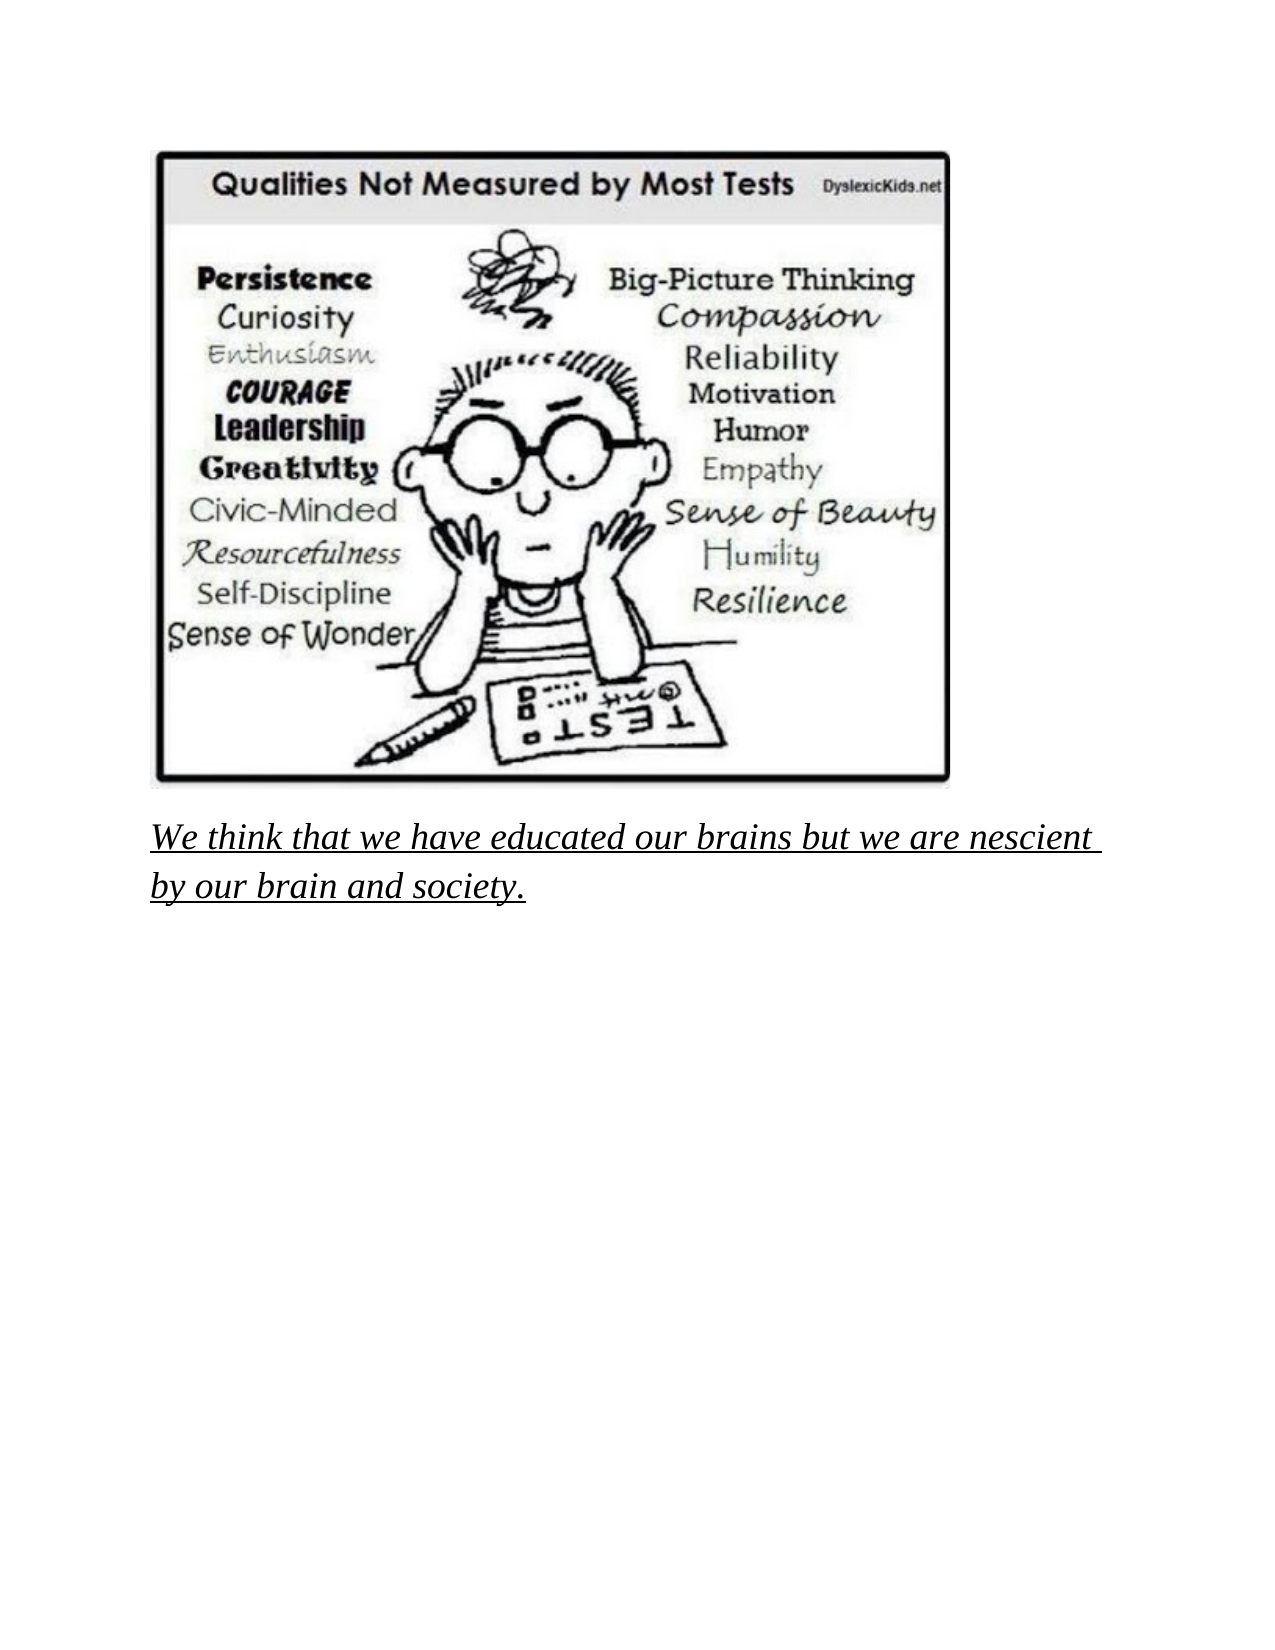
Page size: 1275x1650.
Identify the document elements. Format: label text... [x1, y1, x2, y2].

picture [150, 150, 951, 789]
text We think that we have educated our brains but we are nescient by our brain and society. [150, 814, 1125, 907]
